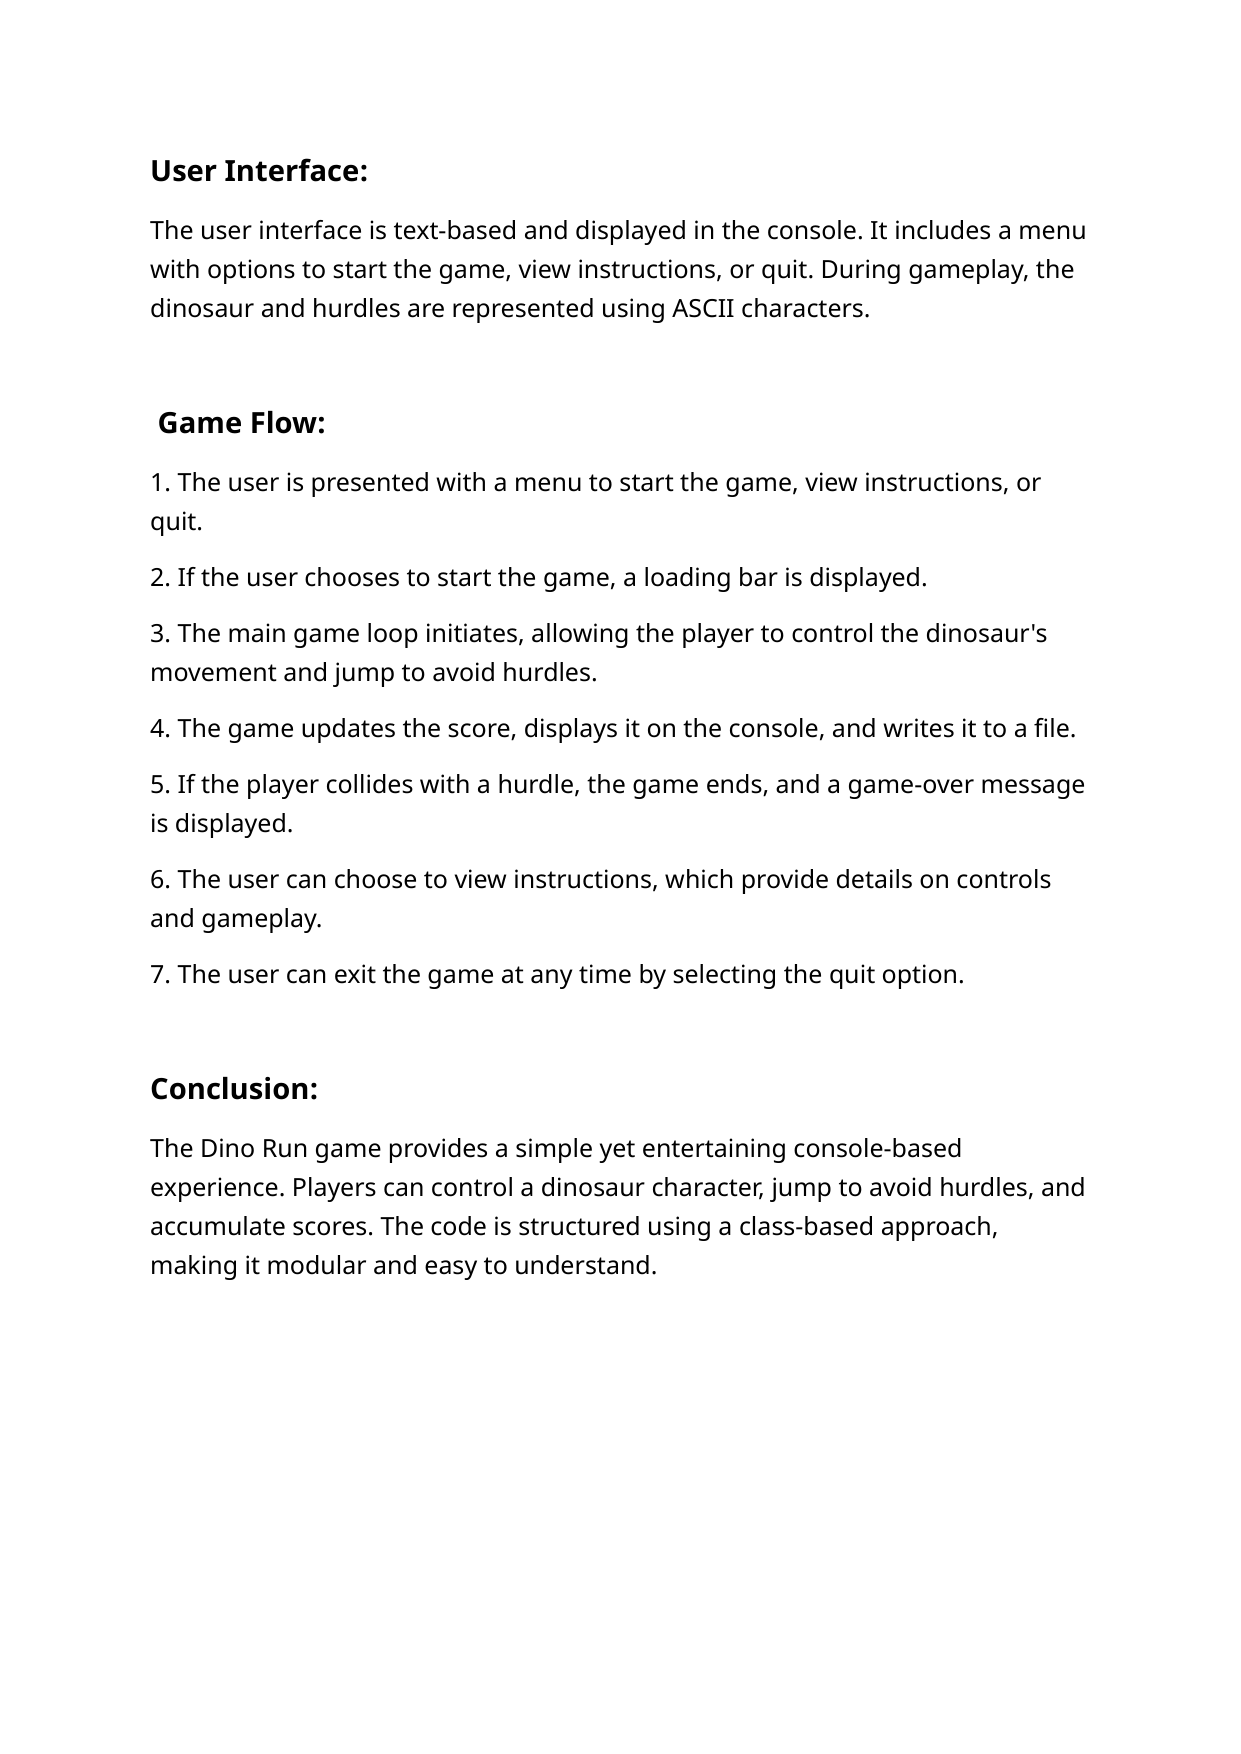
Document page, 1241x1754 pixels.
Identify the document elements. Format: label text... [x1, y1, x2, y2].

text 1. The user is presented with a menu to start the game, view instructions, or quit. [150, 464, 1090, 538]
text 7. The user can exit the game at any time by selecting the quit option. [150, 956, 1090, 990]
text 6. The user can choose to view instructions, which provide details on controls and gameplay. [150, 861, 1090, 934]
text The Dino Run game provides a simple yet entertaining console-based experience. Players can control a dinosaur character, jump to avoid hurdles, and accumulate scores. The code is structured using a class-based approach, making it modular and easy to understand. [150, 1130, 1090, 1282]
text 3. The main game loop initiates, allowing the player to control the dinosaur's movement and jump to avoid hurdles. [150, 615, 1090, 689]
text Conclusion: [150, 1068, 1090, 1108]
text 2. If the user chooses to start the game, a loading bar is displayed. [150, 559, 1090, 594]
text The user interface is text-based and displayed in the console. It includes a menu with options to start the game, view instructions, or quit. During gameplay, the dinosaur and hurdles are represented using ASCII characters. [150, 212, 1090, 325]
text 5. If the player collides with a hurdle, the game ends, and a game-over message is displayed. [150, 766, 1090, 839]
text 4. The game updates the score, displays it on the console, and writes it to a file. [150, 710, 1090, 744]
text Game Flow: [150, 402, 1090, 442]
text User Interface: [150, 150, 1090, 190]
